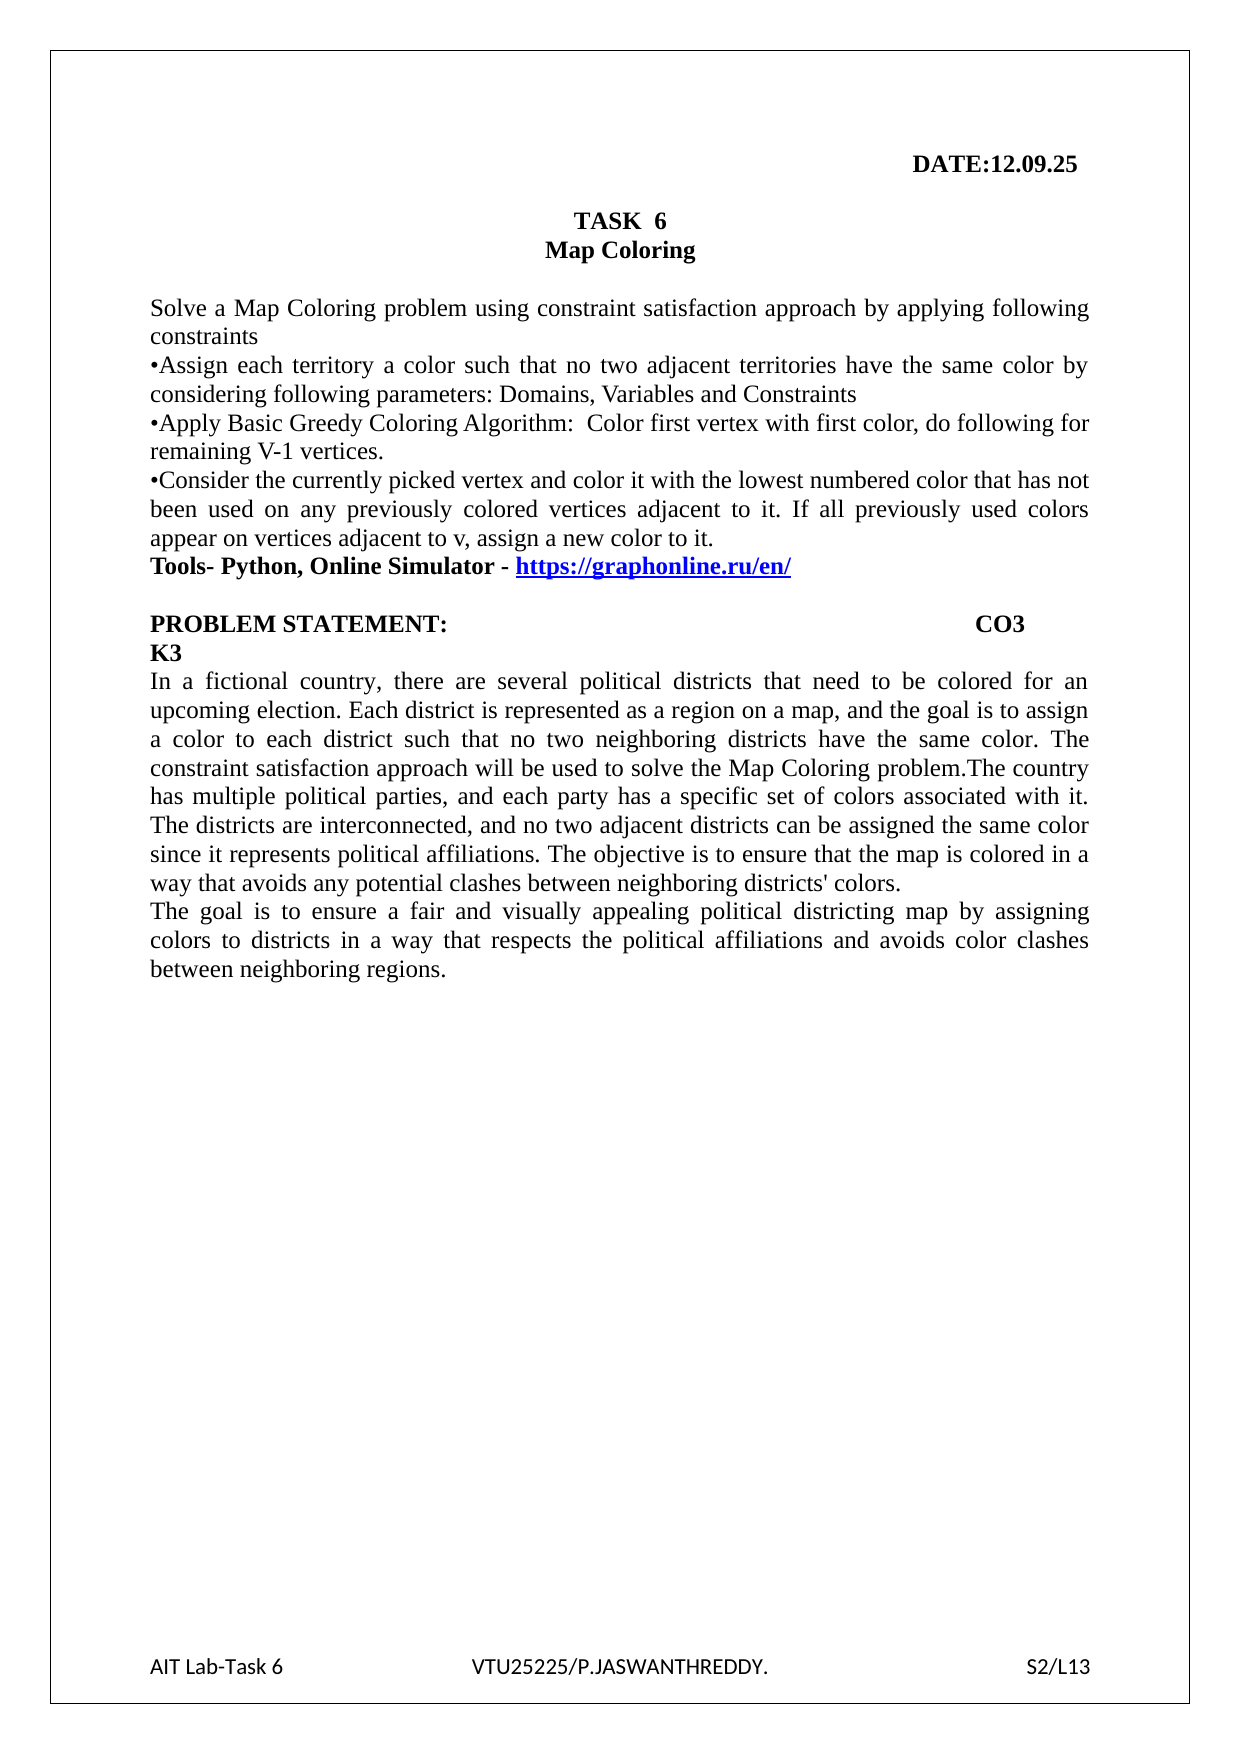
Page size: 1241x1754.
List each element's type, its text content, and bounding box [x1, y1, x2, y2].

text Solve a Map Coloring problem using constraint satisfaction approach by applying following constraints [150, 293, 1090, 350]
text •Consider the currently picked vertex and color it with the lowest numbered color that has not been used on any previously colored vertices adjacent to it. If all previously used colors appear on vertices adjacent to v, assign a new color to it. [150, 465, 1090, 551]
text Map Coloring [150, 235, 1090, 264]
text •Apply Basic Greedy Coloring Algorithm: Color first vertex with first color, do following for remaining V-1 vertices. [150, 408, 1090, 465]
text PROBLEM STATEMENT: CO3 K3 [150, 609, 1090, 666]
text •Assign each territory a color such that no two adjacent territories have the same color by considering following parameters: Domains, Variables and Constraints [150, 350, 1090, 408]
text TASK 6 [150, 206, 1090, 235]
text DATE:12.09.25 [825, 150, 1090, 178]
text Tools- Python, Online Simulator - https://graphonline.ru/en/ [150, 551, 1090, 580]
text The goal is to ensure a fair and visually appealing political districting map by assigning colors to districts in a way that respects the political affiliations and avoids color clashes between neighboring regions. [150, 896, 1090, 983]
text In a fictional country, there are several political districts that need to be colored for an upcoming election. Each district is represented as a region on a map, and the goal is to assign a color to each district such that no two neighboring districts have the same color. The constraint satisfaction approach will be used to solve the Map Coloring problem.The country has multiple political parties, and each party has a specific set of colors associated with it. The districts are interconnected, and no two adjacent districts can be assigned the same color since it represents political affiliations. The objective is to ensure that the map is colored in a way that avoids any potential clashes between neighboring districts' colors. [150, 666, 1090, 896]
